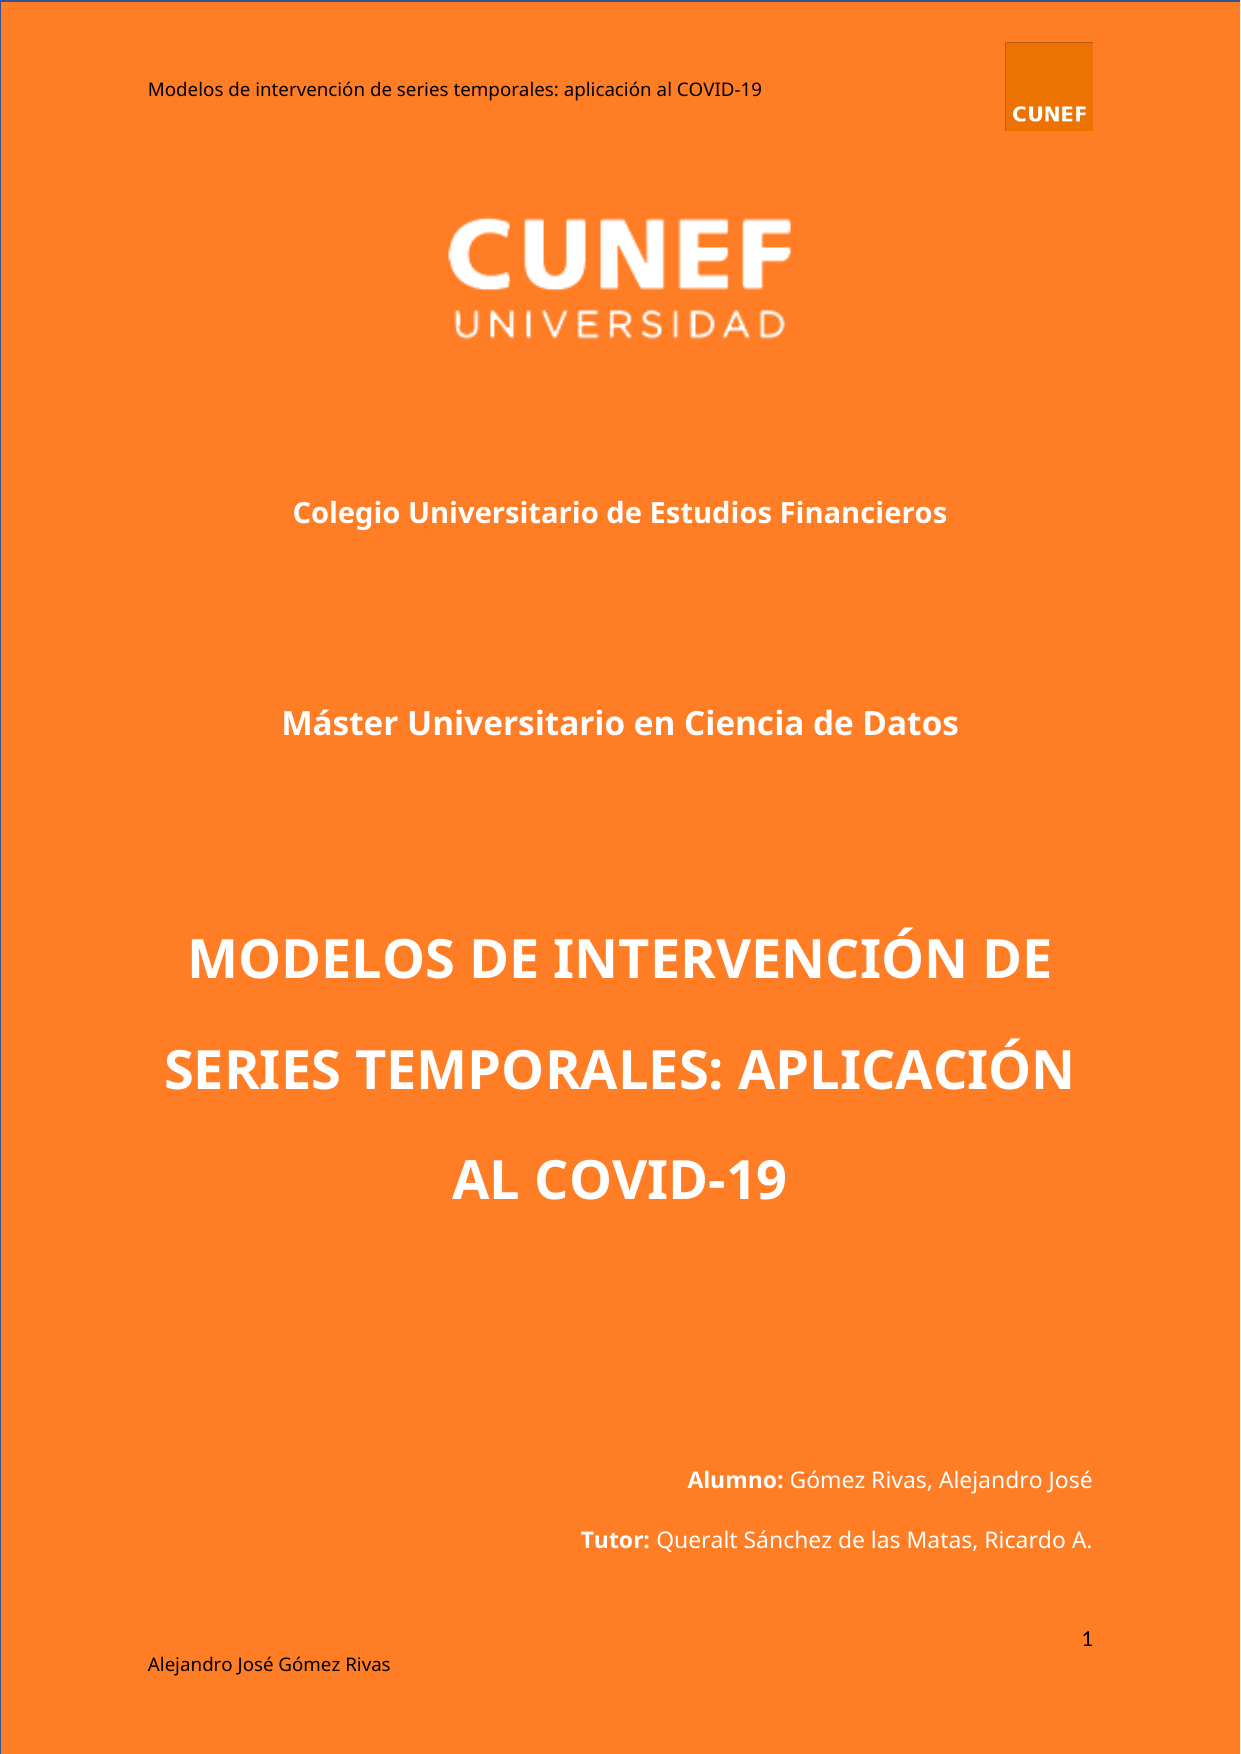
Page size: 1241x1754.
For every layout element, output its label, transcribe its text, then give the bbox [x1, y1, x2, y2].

text Tutor: Queralt Sánchez de las Matas, Ricardo A. [148, 1524, 1092, 1555]
picture [996, 37, 1100, 135]
text MODELOS DE INTERVENCIÓN DE SERIES TEMPORALES: APLICACIÓN AL COVID-19 [148, 921, 1092, 1216]
text Colegio Universitario de Estudios Financieros [148, 492, 1092, 532]
text Máster Universitario en Ciencia de Datos [148, 700, 1092, 746]
